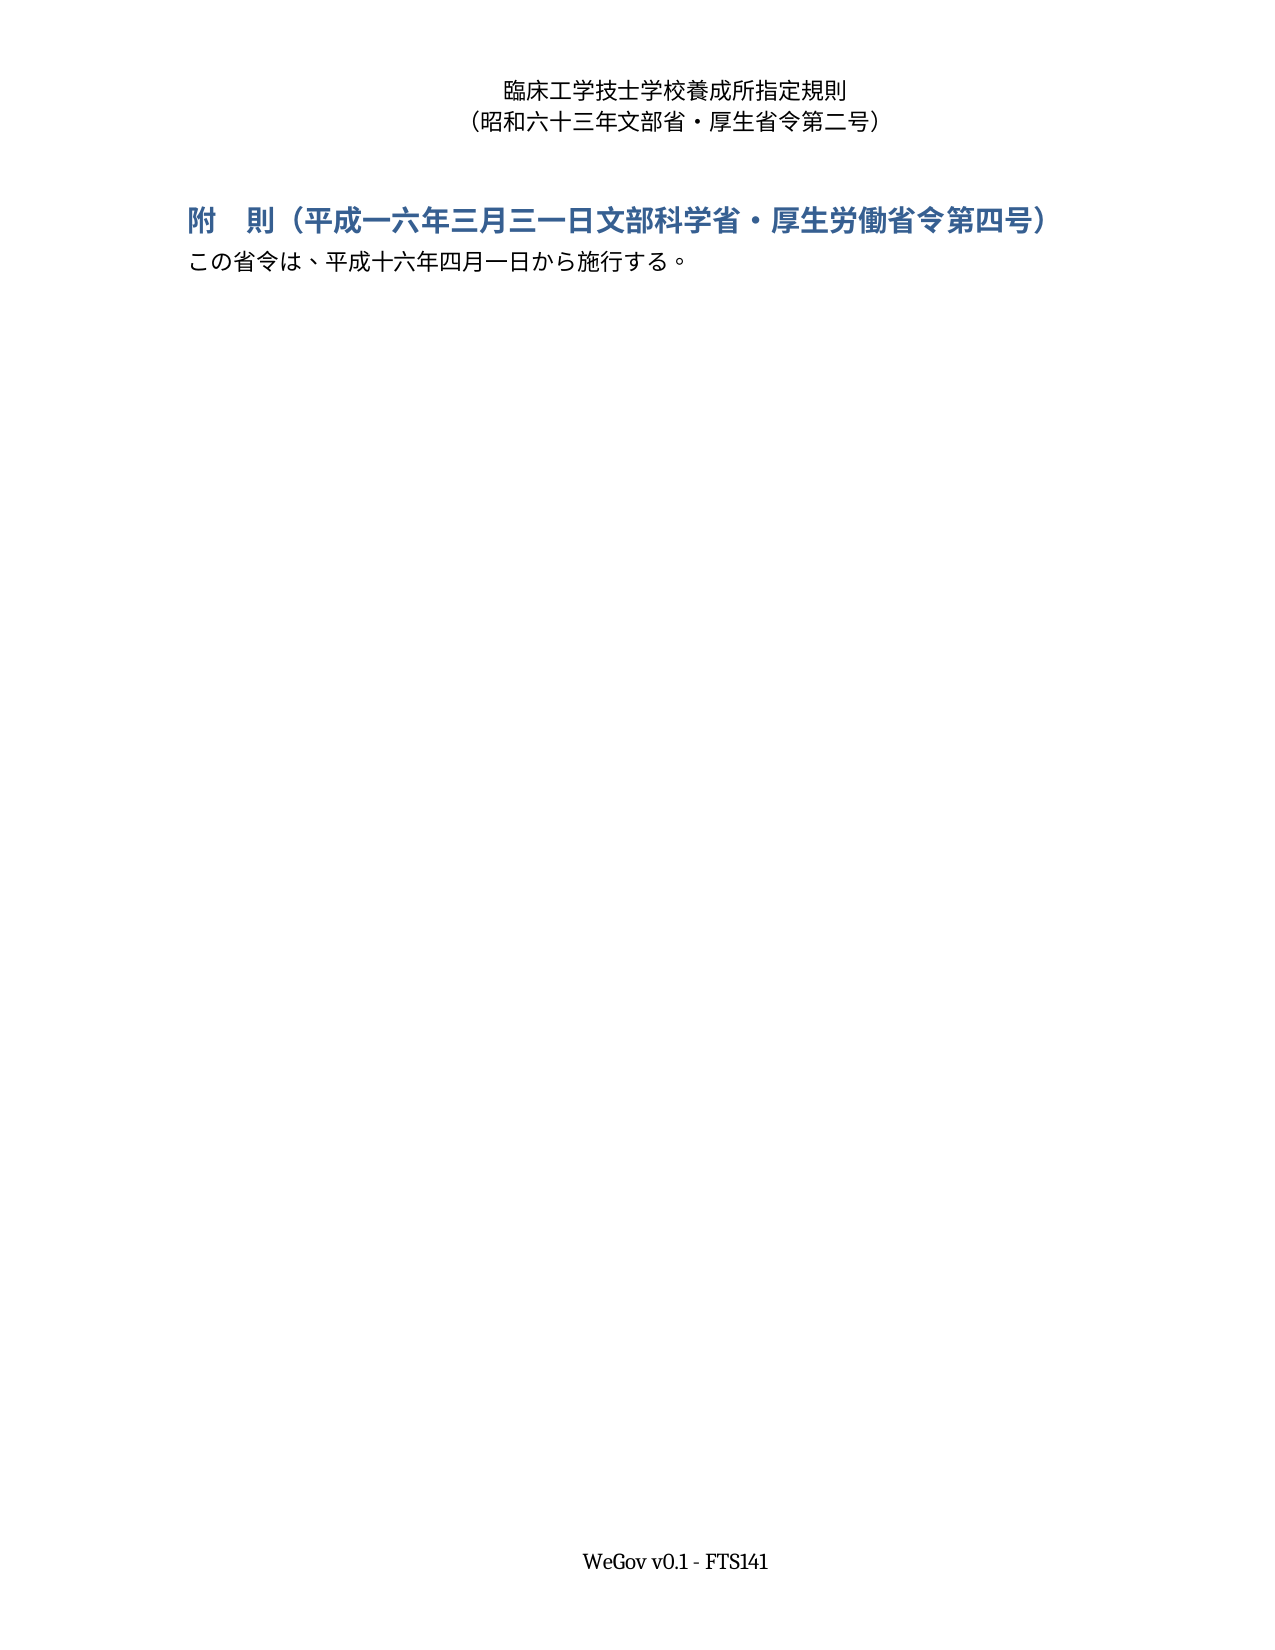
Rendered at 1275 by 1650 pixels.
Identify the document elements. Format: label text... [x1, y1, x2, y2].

subtitle 附 則（平成一六年三月三一日文部科学省・厚生労働省令第四号） [187, 200, 1087, 240]
text この省令は、平成十六年四月一日から施行する。 [187, 246, 1087, 277]
